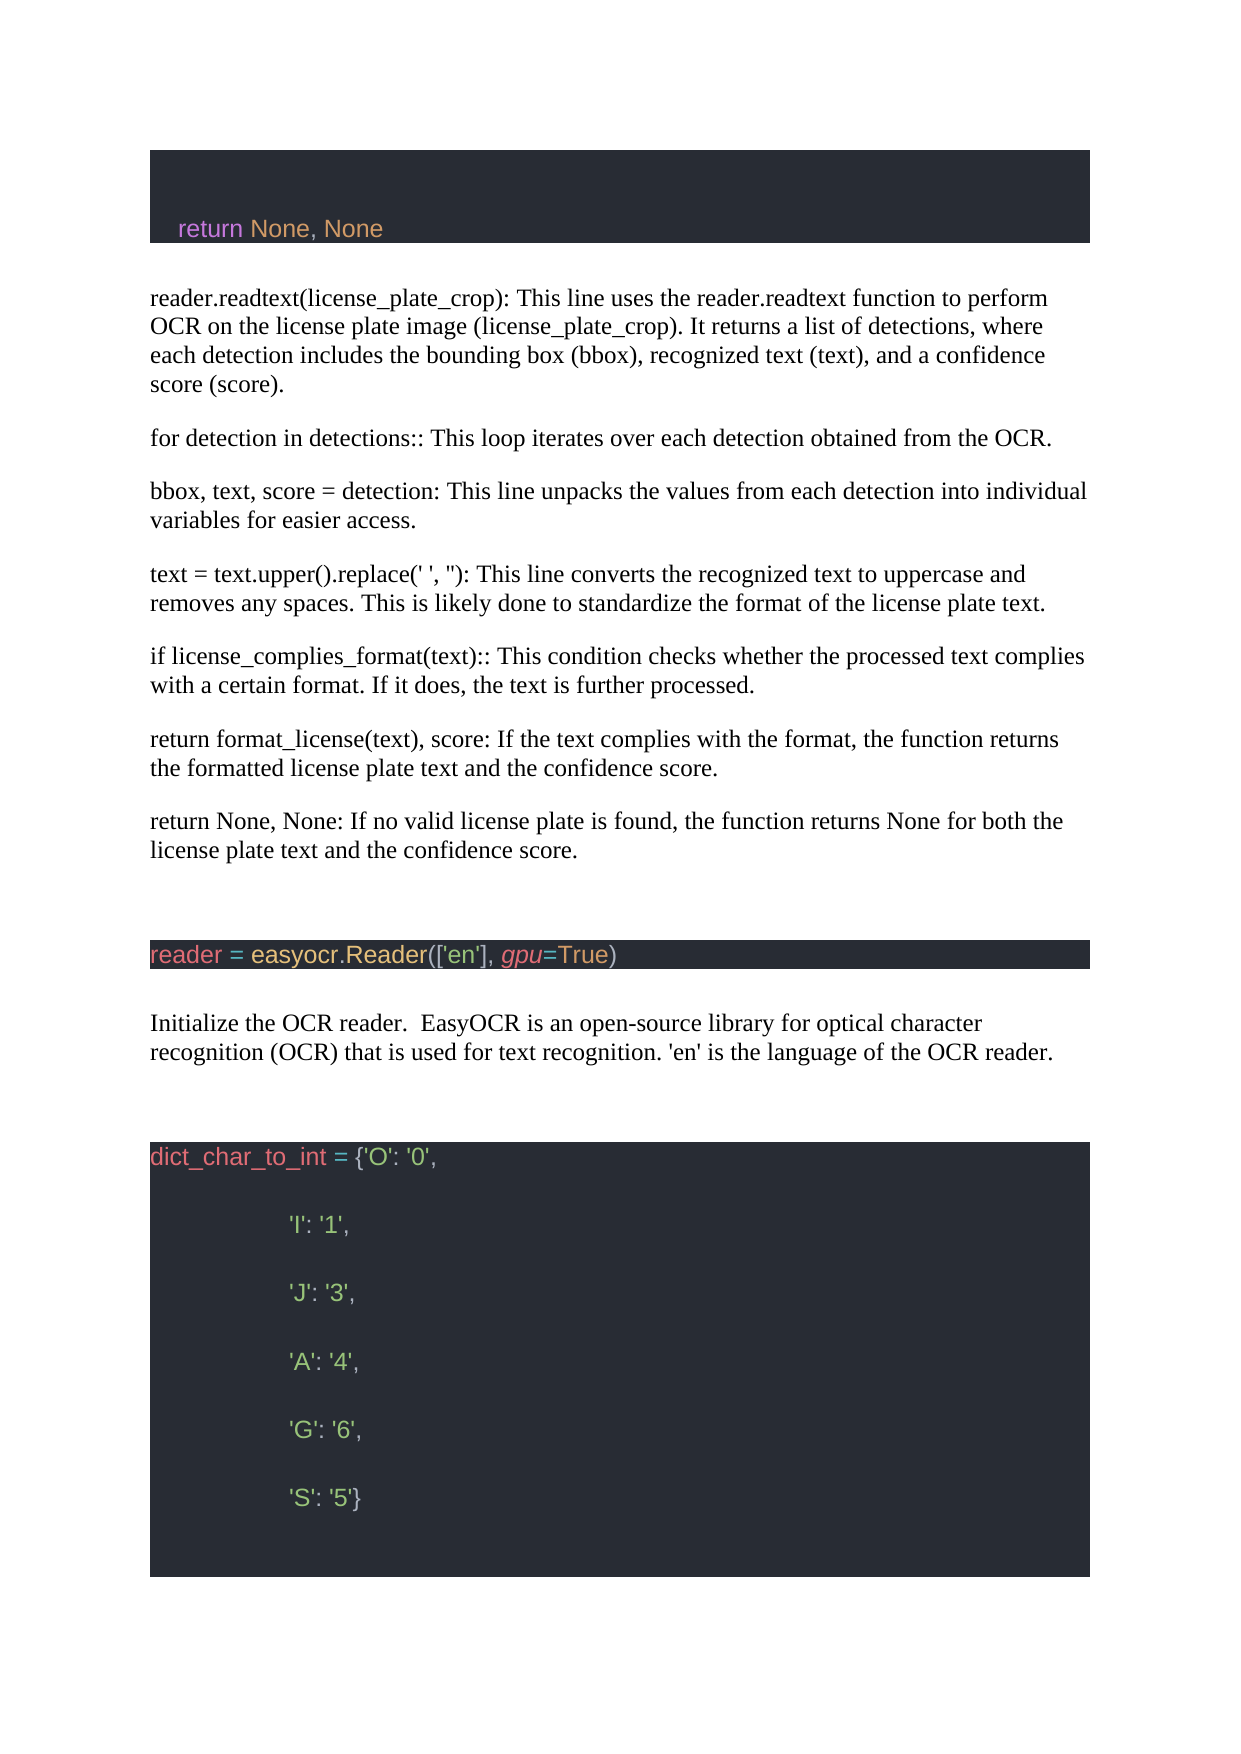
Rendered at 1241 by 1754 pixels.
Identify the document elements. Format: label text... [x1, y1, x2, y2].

text return None, None: If no valid license plate is found, the function returns None for both the license plate text and the confidence score. [150, 806, 1090, 864]
text return None, None [150, 214, 1090, 243]
text if license_complies_format(text):: This condition checks whether the processed text complies with a certain format. If it does, the text is further processed. [150, 641, 1090, 699]
text bbox, text, score = detection: This line unpacks the values from each detection into individual variables for easier access. [150, 476, 1090, 534]
text 'G': '6', [150, 1415, 1090, 1443]
text 'I': '1', [150, 1210, 1090, 1239]
text reader = easyocr.Reader(['en'], gpu=True) [150, 940, 1090, 969]
text for detection in detections:: This loop iterates over each detection obtained from the OCR. [150, 423, 1090, 451]
text dict_char_to_int = {'O': '0', [150, 1142, 1090, 1171]
text 'J': '3', [150, 1278, 1090, 1307]
text 'S': '5'} [150, 1483, 1090, 1512]
text return format_license(text), score: If the text complies with the format, the function returns the formatted license plate text and the confidence score. [150, 724, 1090, 781]
text reader.readtext(license_plate_crop): This line uses the reader.readtext function to perform OCR on the license plate image (license_plate_crop). It returns a list of detections, where each detection includes the bounding box (bbox), recognized text (text), and a confidence score (score). [150, 283, 1090, 398]
text Initialize the OCR reader. EasyOCR is an open-source library for optical character recognition (OCR) that is used for text recognition. 'en' is the language of the OCR reader. [150, 1008, 1090, 1066]
text text = text.upper().replace(' ', ''): This line converts the recognized text to uppercase and removes any spaces. This is likely done to standardize the format of the license plate text. [150, 559, 1090, 616]
text 'A': '4', [150, 1347, 1090, 1375]
